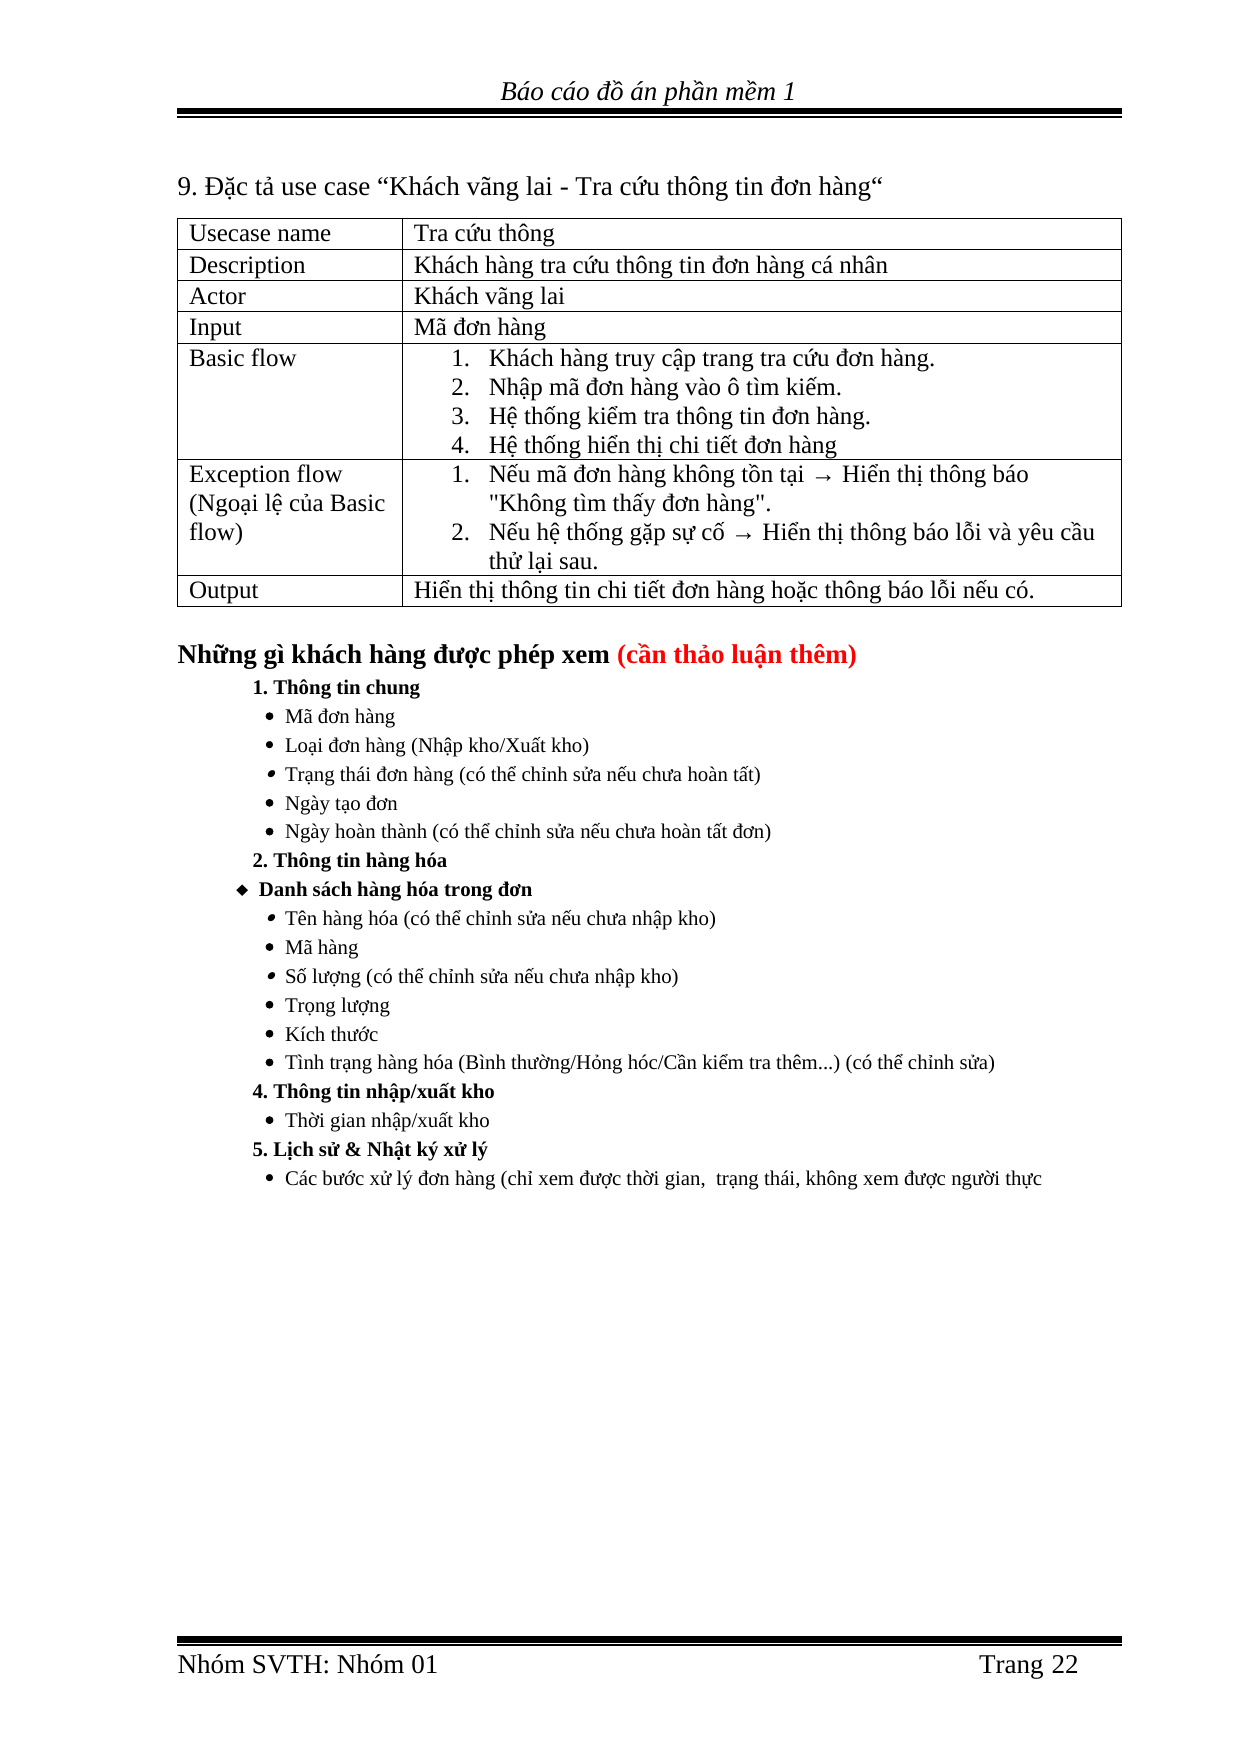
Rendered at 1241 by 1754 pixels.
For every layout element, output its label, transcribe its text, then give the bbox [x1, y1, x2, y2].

list 4. Thông tin nhập/xuất kho [252, 1079, 1122, 1103]
table_cell Basic flow [178, 344, 402, 458]
list 2. Thông tin hàng hóa [252, 848, 1122, 872]
text Mã đơn hàng [266, 704, 1122, 728]
text Trạng thái đơn hàng (có thể chỉnh sửa nếu chưa hoàn tất) [266, 762, 1122, 786]
table_cell Description [178, 250, 402, 280]
table_cell Nếu mã đơn hàng không tồn tại → Hiển thị thông báo "Không tìm thấy đơn hàng". Nếu hệ thống gặp sự cố → Hiển thị thông báo lỗi và yêu cầu thử lại sau. [403, 460, 1121, 574]
table_cell Actor [178, 281, 402, 311]
table_cell Output [178, 576, 402, 606]
text Trọng lượng [266, 993, 1122, 1017]
text Số lượng (có thể chỉnh sửa nếu chưa nhập kho) [266, 964, 1122, 988]
table_cell Hiển thị thông tin chi tiết đơn hàng hoặc thông báo lỗi nếu có. [403, 576, 1121, 606]
table_cell Input [178, 312, 402, 342]
text Đặc tả use case “Khách vãng lai - Tra cứu thông tin đơn hàng“ [177, 170, 1122, 201]
table_cell Mã đơn hàng [403, 312, 1121, 342]
text Kích thước [266, 1021, 1122, 1046]
list 1. Thông tin chung [177, 675, 1122, 699]
table_header Tra cứu thông [403, 219, 1121, 249]
table_cell Khách hàng truy cập trang tra cứu đơn hàng. Nhập mã đơn hàng vào ô tìm kiếm. Hệ thống kiểm tra thông tin đơn hàng. Hệ thống hiển thị chi tiết đơn hàng [403, 344, 1121, 458]
text Các bước xử lý đơn hàng (chỉ xem được thời gian, trạng thái, không xem được người thực [266, 1166, 1122, 1190]
text Danh sách hàng hóa trong đơn [236, 877, 1122, 901]
text Tình trạng hàng hóa (Bình thường/Hỏng hóc/Cần kiểm tra thêm...) (có thể chỉnh sửa) [266, 1050, 1122, 1074]
table_cell Khách vãng lai [403, 281, 1121, 311]
table_header Usecase name [178, 219, 402, 249]
list 5. Lịch sử & Nhật ký xử lý [252, 1137, 1122, 1161]
text Loại đơn hàng (Nhập kho/Xuất kho) [266, 733, 1122, 757]
text Tên hàng hóa (có thể chỉnh sửa nếu chưa nhập kho) [266, 906, 1122, 930]
text Thời gian nhập/xuất kho [266, 1108, 1122, 1132]
table_cell Exception flow (Ngoại lệ của Basic flow) [178, 460, 402, 574]
text Ngày hoàn thành (có thể chỉnh sửa nếu chưa hoàn tất đơn) [266, 819, 1122, 843]
text Ngày tạo đơn [266, 791, 1122, 815]
list Những gì khách hàng được phép xem (cần thảo luận thêm) [177, 638, 1122, 669]
table_cell Khách hàng tra cứu thông tin đơn hàng cá nhân [403, 250, 1121, 280]
text Mã hàng [266, 935, 1122, 959]
